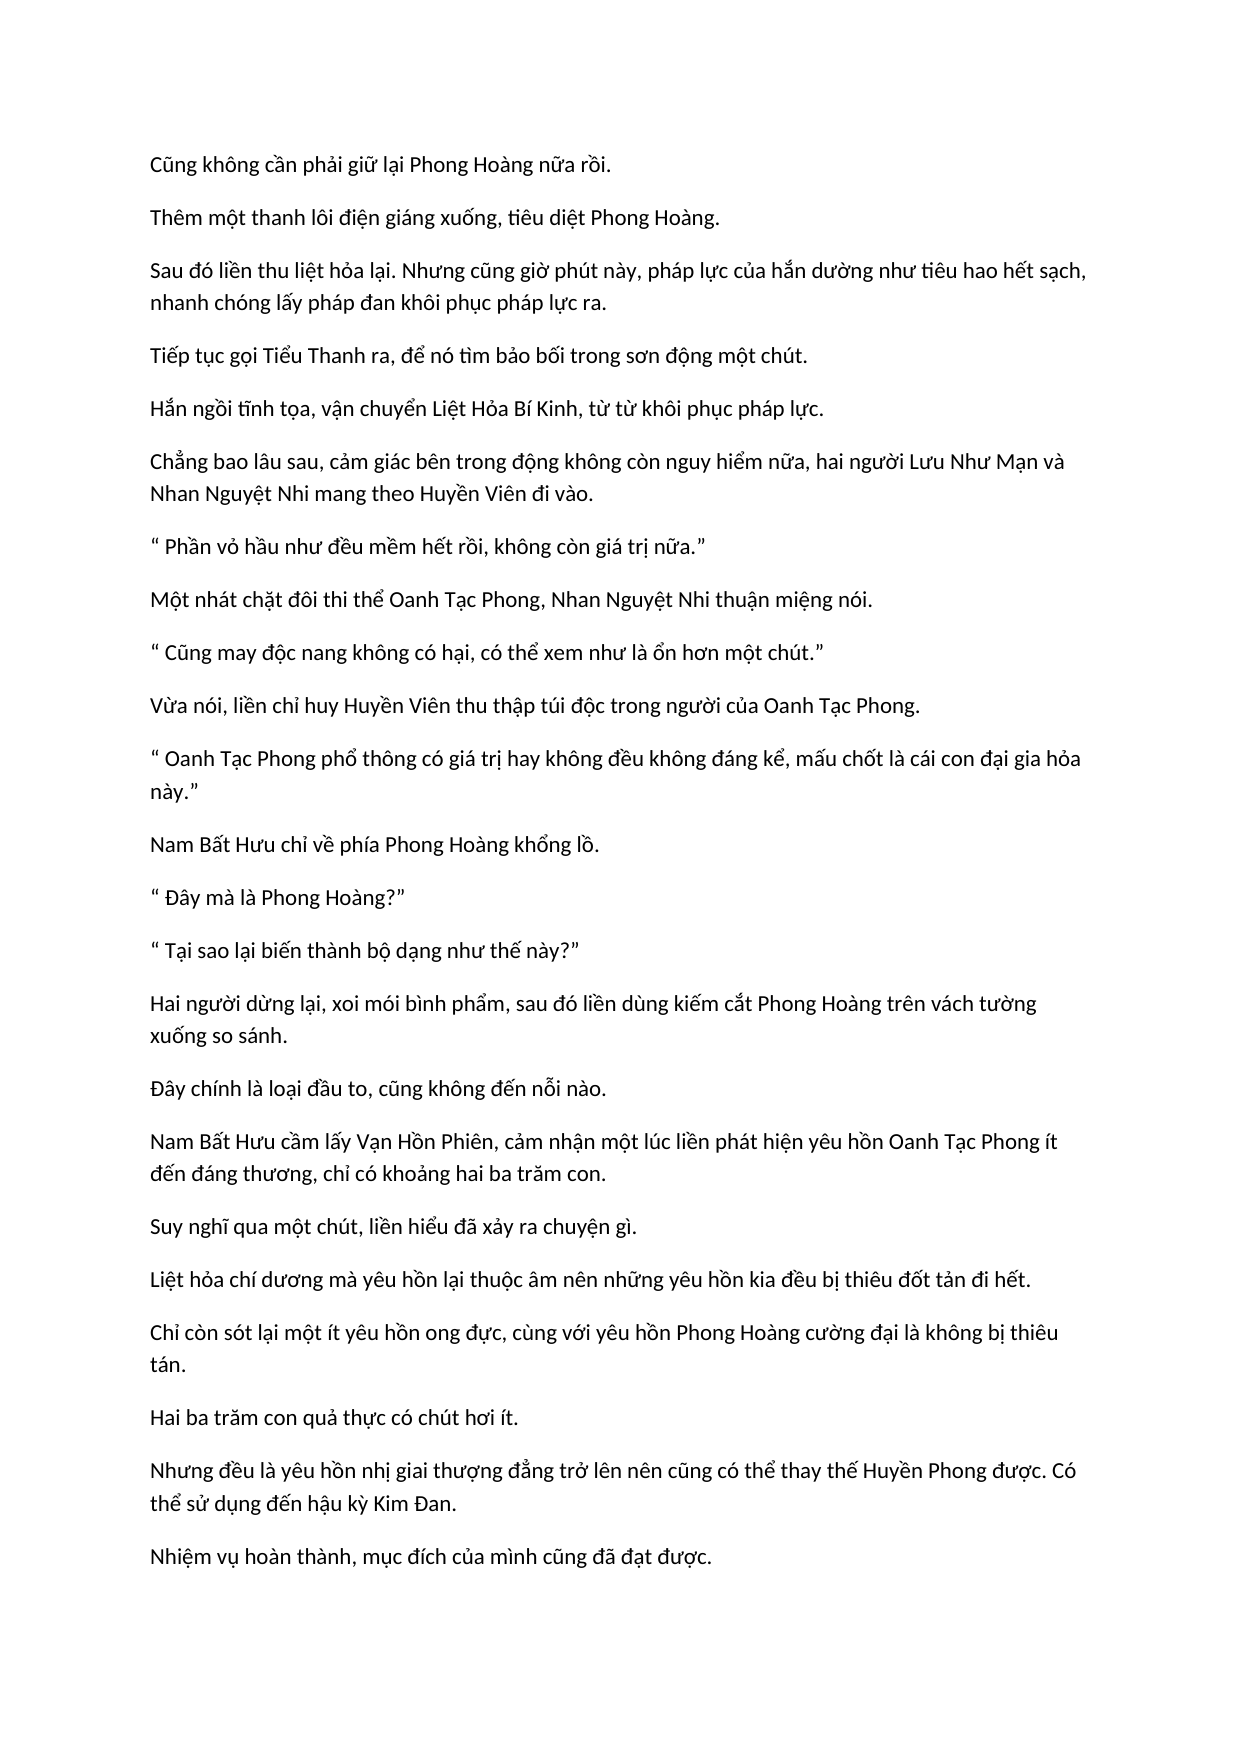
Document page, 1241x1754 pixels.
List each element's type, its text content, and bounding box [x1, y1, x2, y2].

text Nam Bất Hưu chỉ về phía Phong Hoàng khổng lồ. [150, 830, 1090, 858]
text Suy nghĩ qua một chút, liền hiểu đã xảy ra chuyện gì. [150, 1212, 1090, 1240]
text Hắn ngồi tĩnh tọa, vận chuyển Liệt Hỏa Bí Kinh, từ từ khôi phục pháp lực. [150, 394, 1090, 422]
text “ Phần vỏ hầu như đều mềm hết rồi, không còn giá trị nữa.” [150, 532, 1090, 561]
text “ Cũng may độc nang không có hại, có thể xem như là ổn hơn một chút.” [150, 638, 1090, 667]
text Tiếp tục gọi Tiểu Thanh ra, để nó tìm bảo bối trong sơn động một chút. [150, 341, 1090, 369]
text Sau đó liền thu liệt hỏa lại. Nhưng cũng giờ phút này, pháp lực của hắn dường như tiêu hao hết sạch, nhanh chóng lấy pháp đan khôi phục pháp lực ra. [150, 256, 1090, 316]
text Liệt hỏa chí dương mà yêu hồn lại thuộc âm nên những yêu hồn kia đều bị thiêu đốt tản đi hết. [150, 1265, 1090, 1293]
text Hai người dừng lại, xoi mói bình phẩm, sau đó liền dùng kiếm cắt Phong Hoàng trên vách tường xuống so sánh. [150, 989, 1090, 1049]
text Chẳng bao lâu sau, cảm giác bên trong động không còn nguy hiểm nữa, hai người Lưu Như Mạn và Nhan Nguyệt Nhi mang theo Huyền Viên đi vào. [150, 447, 1090, 507]
text Vừa nói, liền chỉ huy Huyền Viên thu thập túi độc trong người của Oanh Tạc Phong. [150, 692, 1090, 719]
text “ Đây mà là Phong Hoàng?” [150, 883, 1090, 911]
text Thêm một thanh lôi điện giáng xuống, tiêu diệt Phong Hoàng. [150, 203, 1090, 231]
text Một nhát chặt đôi thi thể Oanh Tạc Phong, Nhan Nguyệt Nhi thuận miệng nói. [150, 586, 1090, 613]
text Đây chính là loại đầu to, cũng không đến nỗi nào. [150, 1074, 1090, 1102]
text Hai ba trăm con quả thực có chút hơi ít. [150, 1403, 1090, 1432]
text “ Oanh Tạc Phong phổ thông có giá trị hay không đều không đáng kể, mấu chốt là cái con đại gia hỏa này.” [150, 744, 1090, 805]
text Nam Bất Hưu cầm lấy Vạn Hồn Phiên, cảm nhận một lúc liền phát hiện yêu hồn Oanh Tạc Phong ít đến đáng thương, chỉ có khoảng hai ba trăm con. [150, 1127, 1090, 1187]
text Cũng không cần phải giữ lại Phong Hoàng nữa rồi. [150, 150, 1090, 178]
text “ Tại sao lại biến thành bộ dạng như thế này?” [150, 936, 1090, 964]
text Chỉ còn sót lại một ít yêu hồn ong đực, cùng với yêu hồn Phong Hoàng cường đại là không bị thiêu tán. [150, 1318, 1090, 1378]
text Nhiệm vụ hoàn thành, mục đích của mình cũng đã đạt được. [150, 1542, 1090, 1570]
text Nhưng đều là yêu hồn nhị giai thượng đẳng trở lên nên cũng có thể thay thế Huyền Phong được. Có thể sử dụng đến hậu kỳ Kim Đan. [150, 1457, 1090, 1517]
